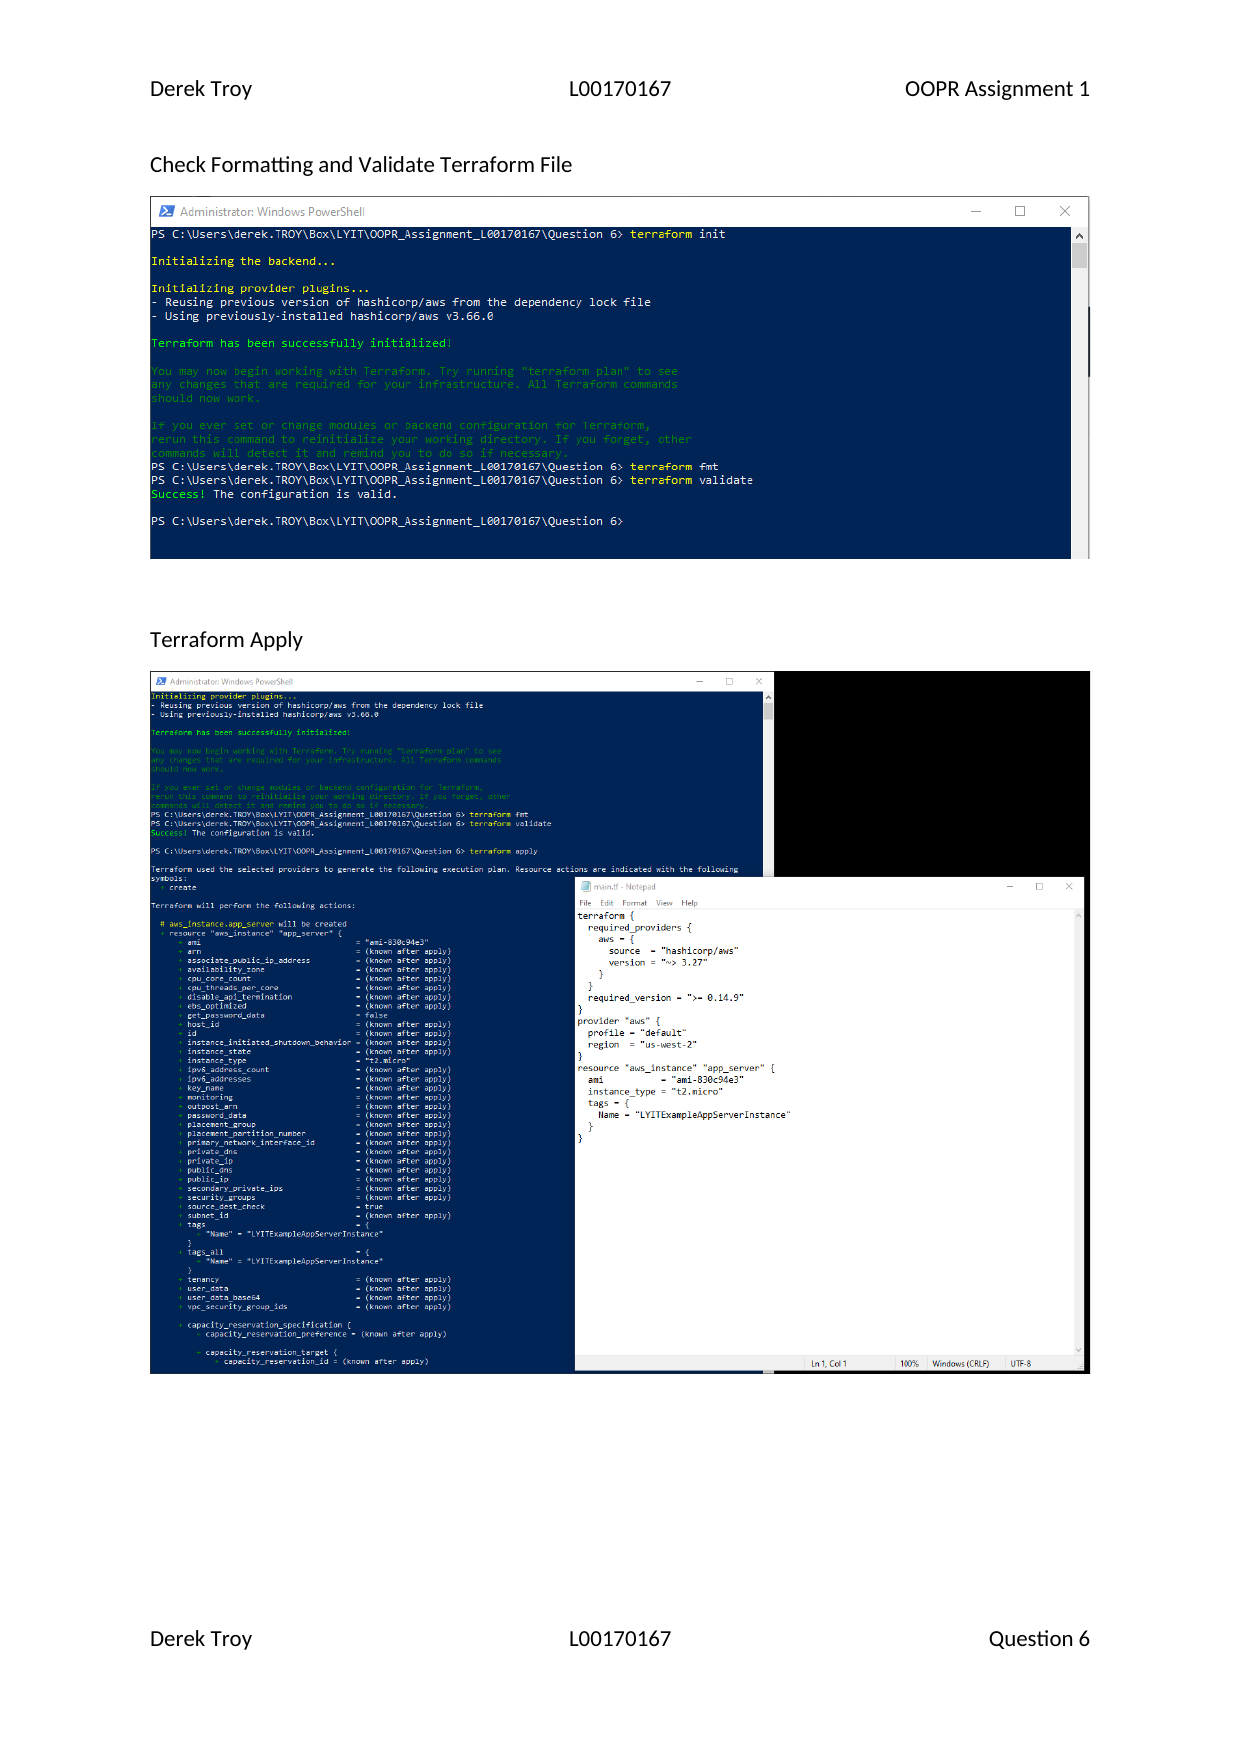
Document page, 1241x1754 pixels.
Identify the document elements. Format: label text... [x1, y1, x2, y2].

picture [150, 196, 1091, 559]
picture [150, 671, 1091, 1374]
text Terraform Apply [150, 625, 1090, 653]
text Check Formatting and Validate Terraform File [150, 150, 1090, 178]
